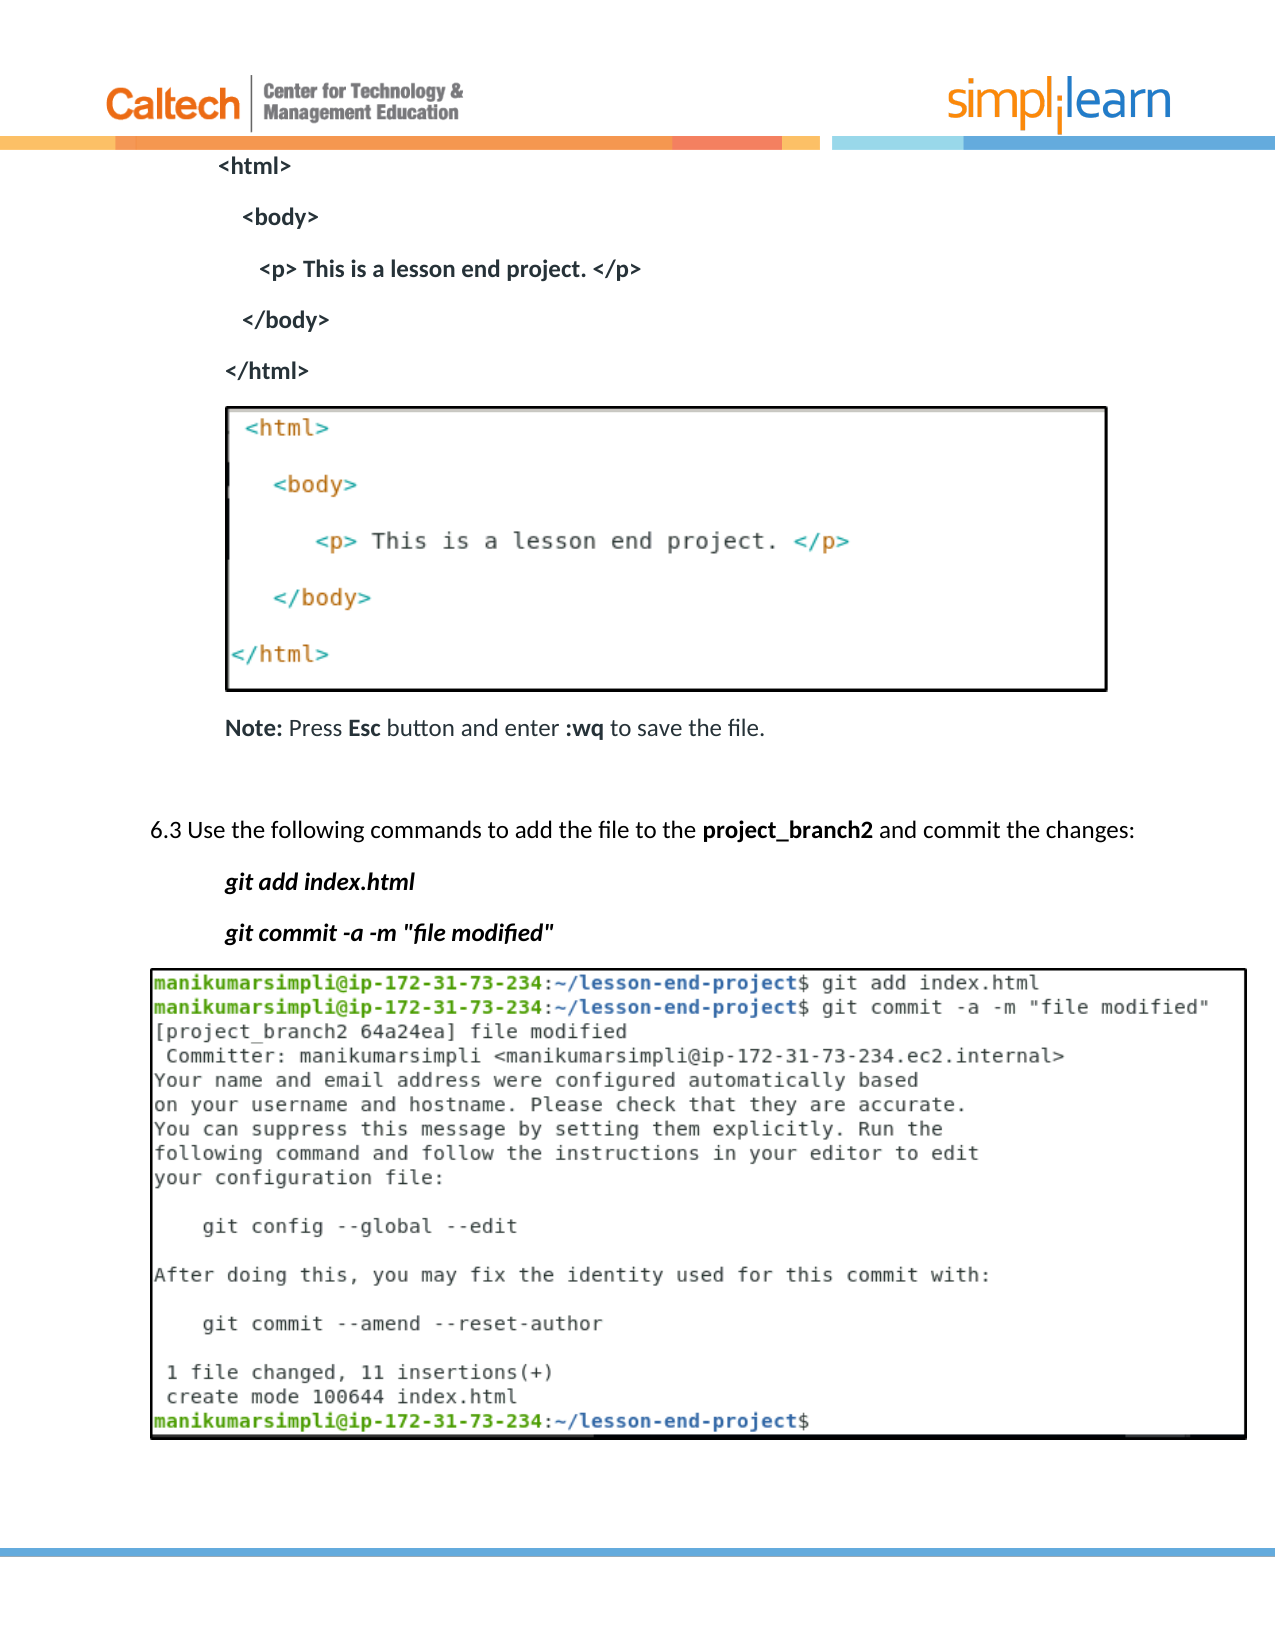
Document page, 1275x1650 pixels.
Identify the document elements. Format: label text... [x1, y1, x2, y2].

picture [0, 76, 1275, 150]
text git add index.html [150, 866, 1247, 897]
text </body> [225, 304, 1247, 334]
text Note: Press Esc button and enter :wq to save the file. [225, 712, 1247, 742]
picture [150, 968, 1247, 1440]
text 6.2 Add the following code in the index.html file <html> [150, 150, 1247, 181]
text <body> [225, 201, 1247, 232]
picture [225, 406, 1108, 692]
text 6.3 Use the following commands to add the file to the project_branch2 and commit the changes: [150, 815, 1247, 845]
picture [106, 75, 464, 133]
text git commit -a -m "file modified" [150, 917, 1247, 948]
text </html> [225, 355, 1247, 386]
text <p> This is a lesson end project. </p> [225, 253, 1247, 283]
picture [0, 1548, 1275, 1557]
